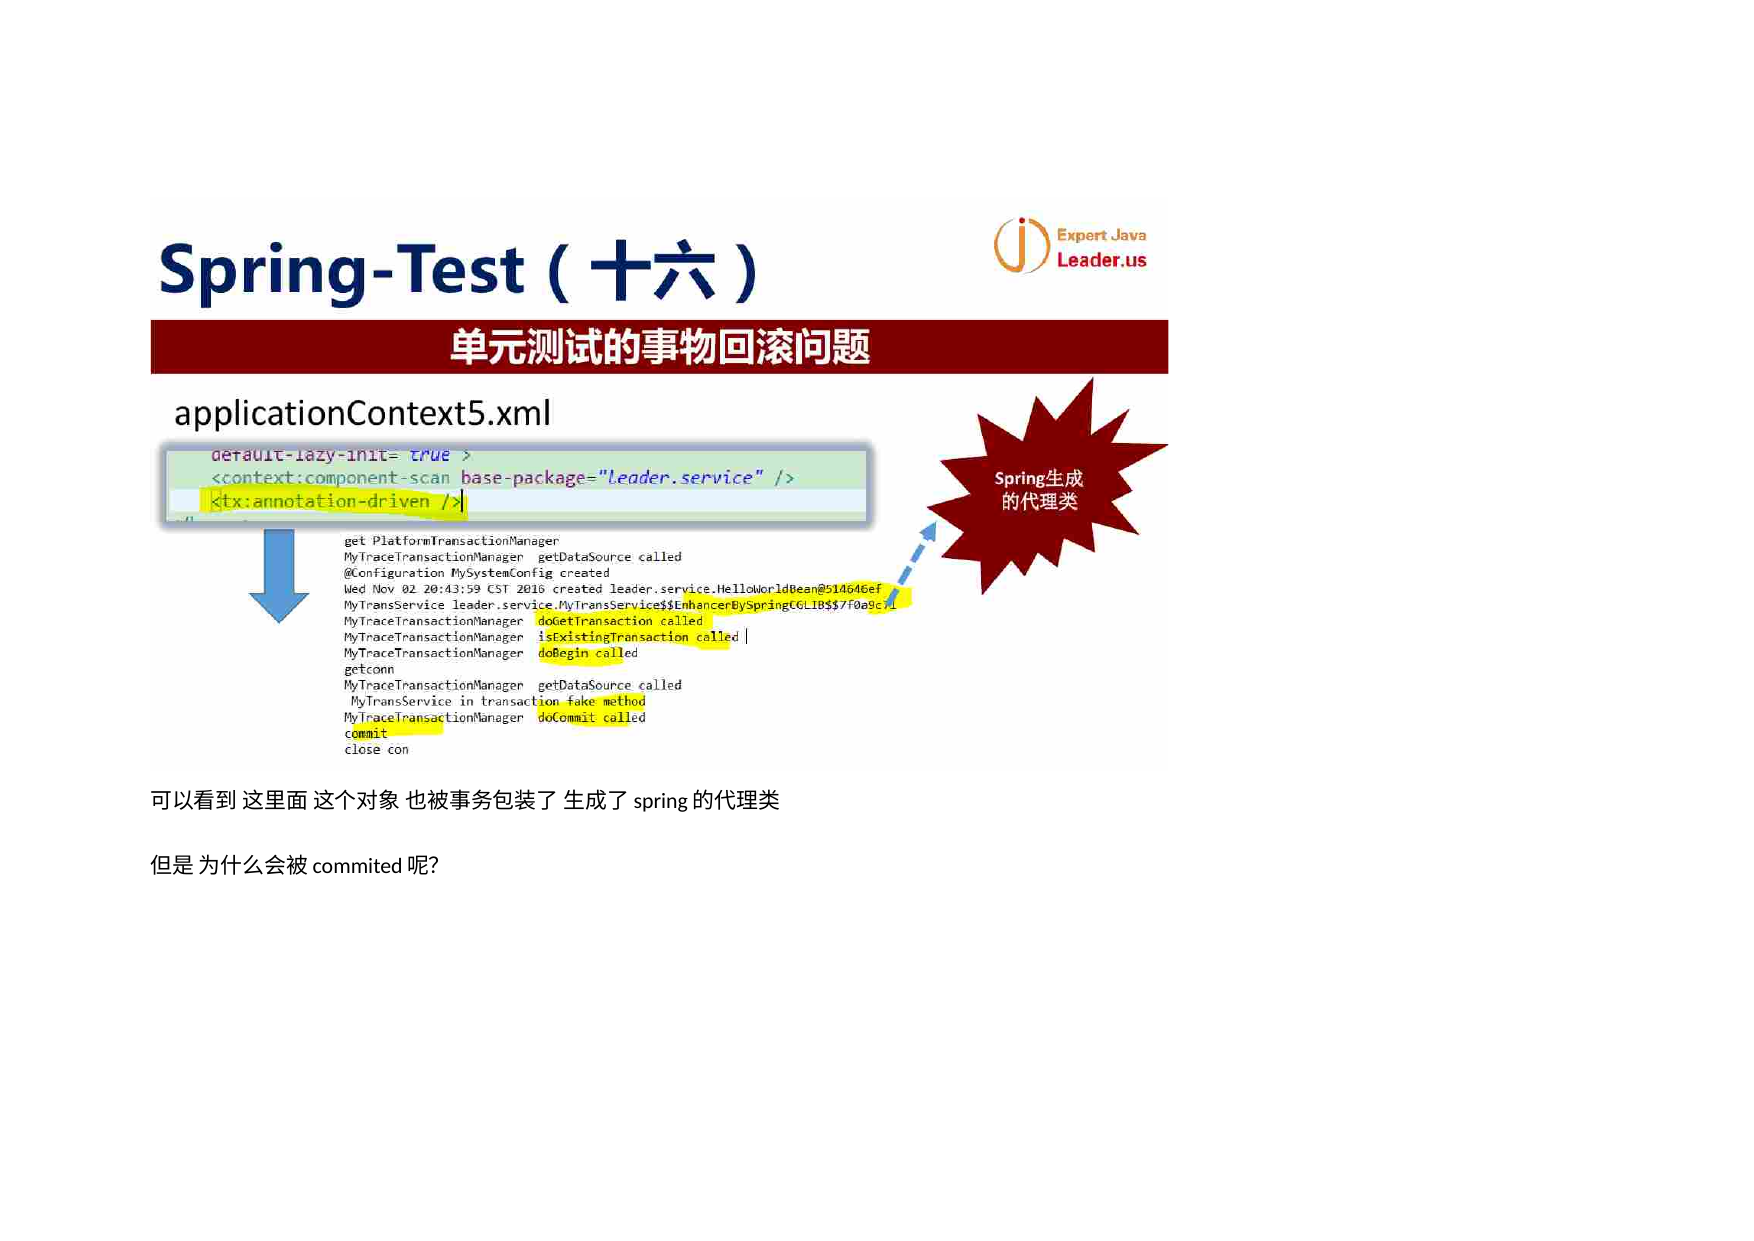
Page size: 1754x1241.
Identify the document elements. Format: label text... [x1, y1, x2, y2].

text 可以看到 这里面 这个对象 也被事务包装了 生成了spring的代理类 [150, 783, 1604, 815]
text 但是 为什么会被commited呢？ [150, 848, 1604, 880]
picture [150, 197, 1169, 771]
